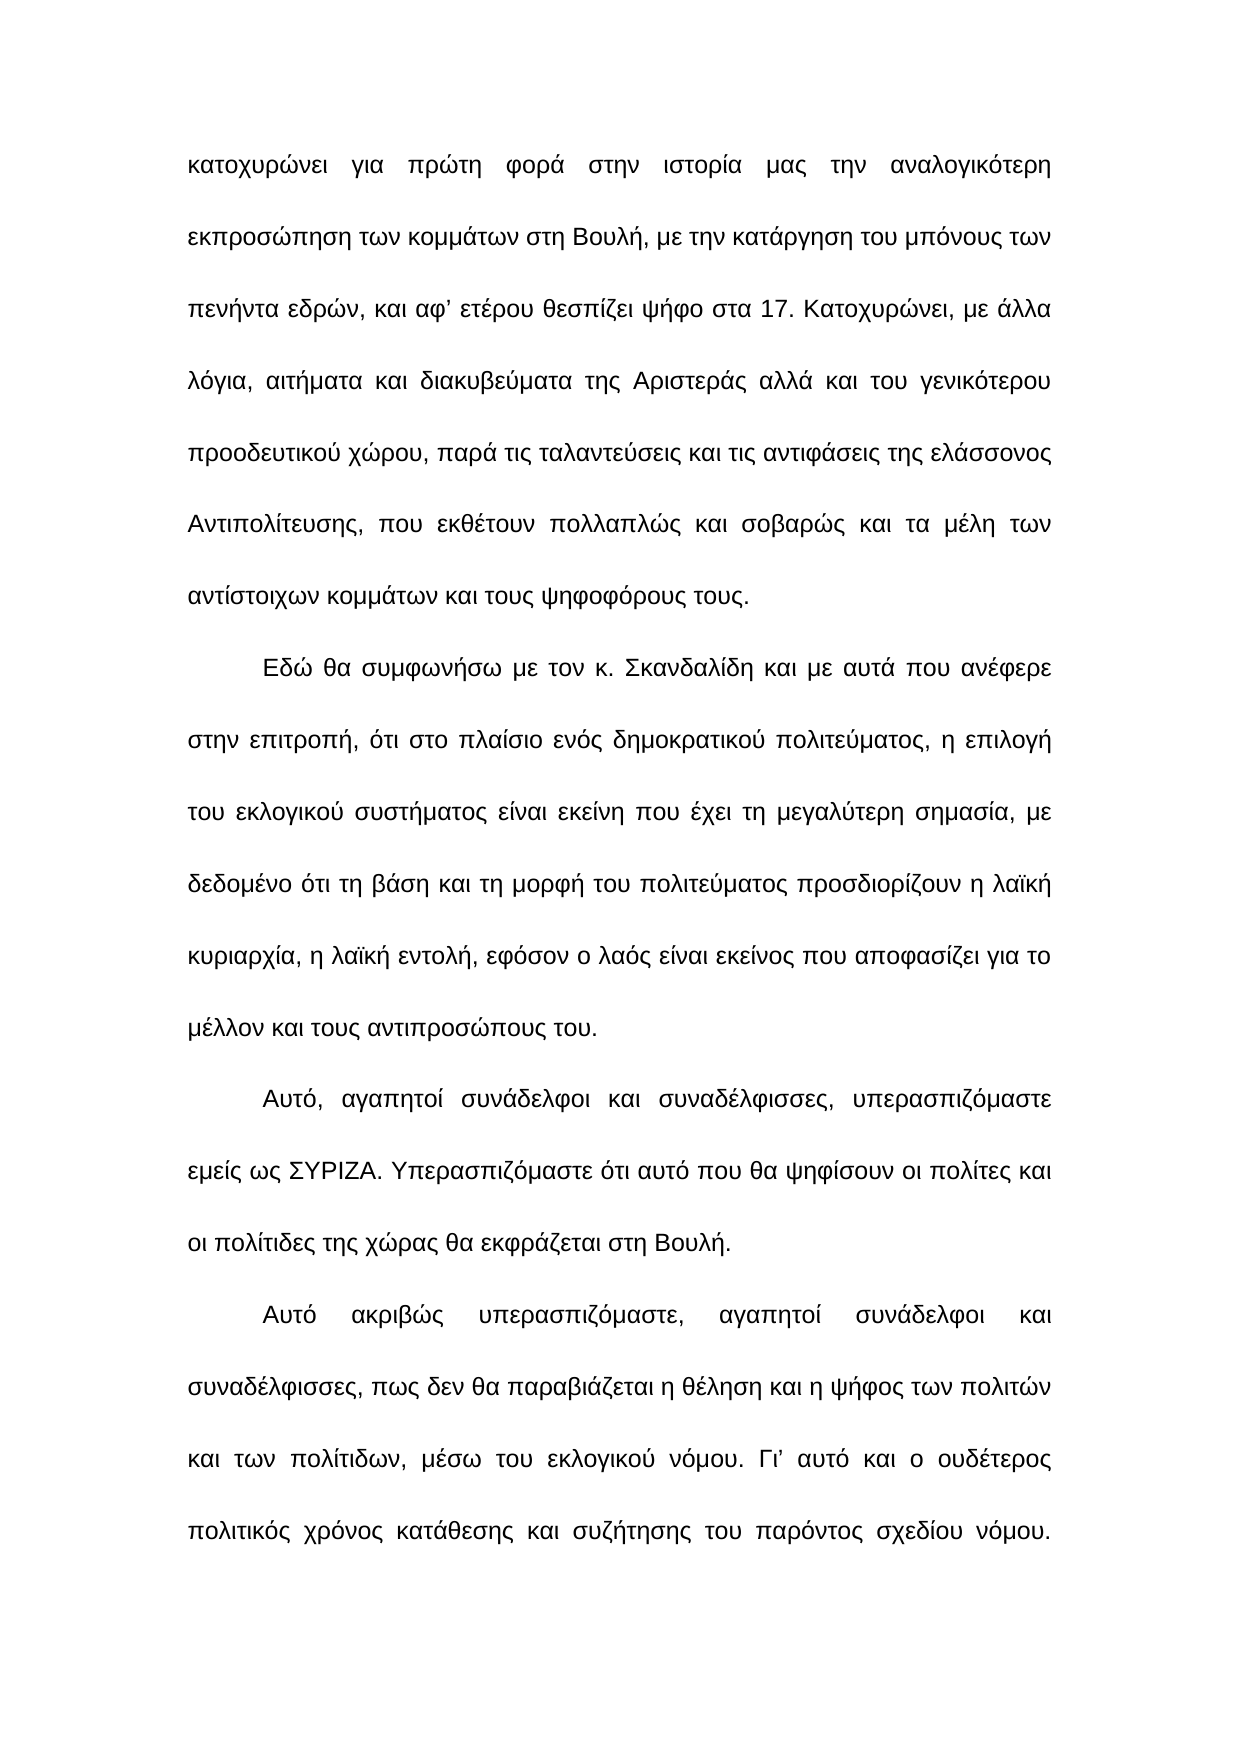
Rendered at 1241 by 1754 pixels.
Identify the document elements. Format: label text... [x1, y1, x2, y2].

text Εδώ θα συμφωνήσω με τον κ. Σκανδαλίδη και με αυτά που ανέφερε στην επιτροπή, ότι στο πλαίσιο ενός δημοκρατικού πολιτεύματος, η επιλογή του εκλογικού συστήματος είναι εκείνη που έχει τη μεγαλύτερη σημασία, με δεδομένο ότι τη βάση και τη μορφή του πολιτεύματος προσδιορίζουν η λαϊκή κυριαρχία, η λαϊκή εντολή, εφόσον ο λαός είναι εκείνος που αποφασίζει για το μέλλον και τους αντιπροσώπους του. [187, 653, 1053, 1041]
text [187, 1300, 1053, 1544]
text Αυτό, αγαπητοί συνάδελφοι και συναδέλφισσες, υπερασπιζόμαστε εμείς ως ΣΥΡΙΖΑ. Υπερασπιζόμαστε ότι αυτό που θα ψηφίσουν οι πολίτες και οι πολίτιδες της χώρας θα εκφράζεται στη Βουλή. [187, 1084, 1053, 1257]
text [187, 150, 1053, 610]
